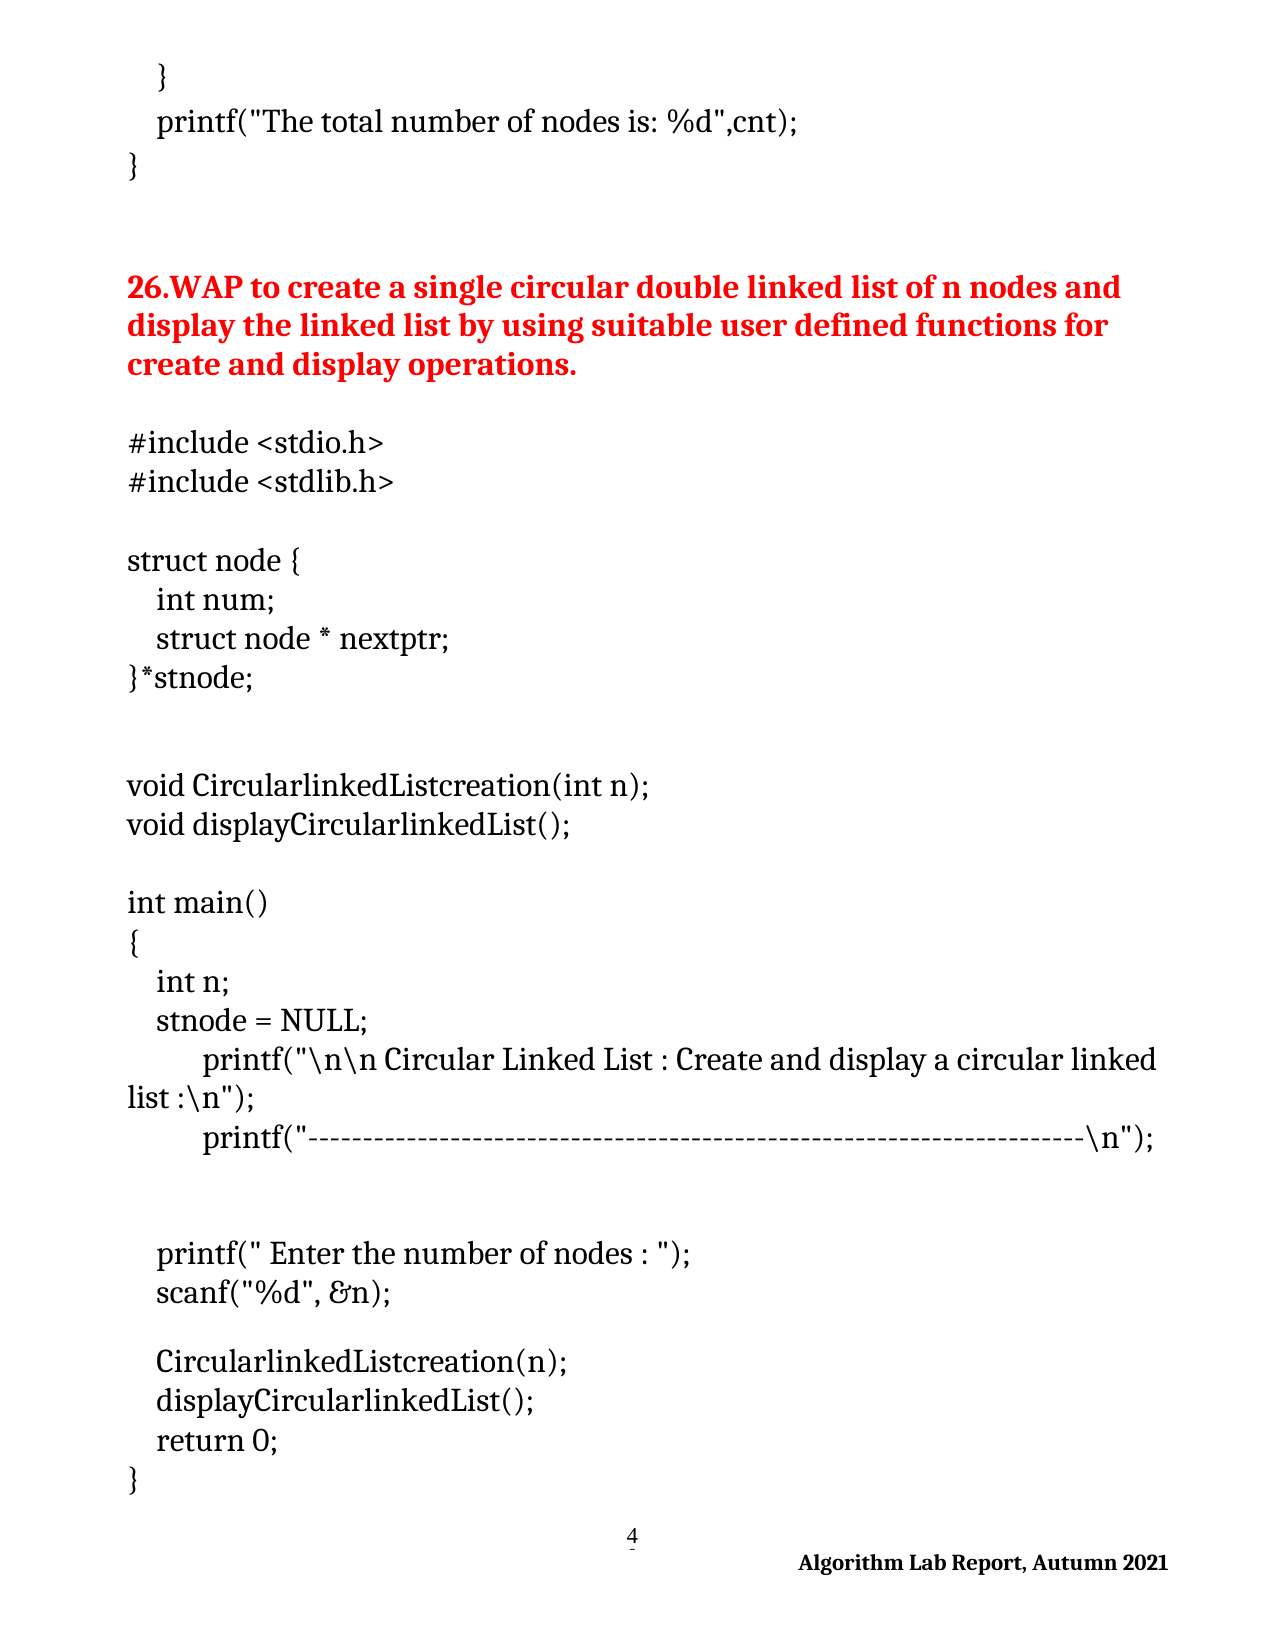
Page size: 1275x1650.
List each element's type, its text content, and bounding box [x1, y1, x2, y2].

list printf("-----------------------------------------------------------------------\n"); [127, 1118, 1183, 1195]
list displayCircularlinkedList(); [127, 1382, 1183, 1420]
list CircularlinkedListcreation(n); [127, 1343, 1183, 1381]
list printf("\n\n Circular Linked List : Create and display a circular linked list :\n"); [127, 1041, 1183, 1117]
list scanf("%d", &n); [127, 1274, 1183, 1312]
list int num; [127, 580, 1183, 618]
list printf(" Enter the number of nodes : "); [127, 1235, 1183, 1273]
list int n; [127, 962, 1183, 1001]
list } [127, 1460, 1183, 1498]
list void displayCircularlinkedList(); [127, 806, 1183, 844]
list void CircularlinkedListcreation(int n); [127, 766, 1183, 805]
list struct node { [127, 541, 1183, 579]
list int main() [127, 884, 1183, 922]
list #include <stdlib.h> [127, 463, 1183, 501]
list { [127, 923, 1183, 961]
list } [127, 58, 1173, 96]
list printf("The total number of nodes is: %d",cnt); [127, 102, 1173, 140]
list #include <stdio.h> [127, 423, 1183, 462]
list stnode = NULL; [127, 1001, 1183, 1040]
list } [127, 146, 1173, 184]
list }*stnode; [127, 658, 1183, 697]
list return 0; [127, 1421, 1183, 1459]
list struct node * nextptr; [127, 619, 1183, 658]
text 26.WAP to create a single circular double linked list of n nodes and display the linked list by using suitable user defined functions for create and display operations. [127, 268, 1183, 383]
